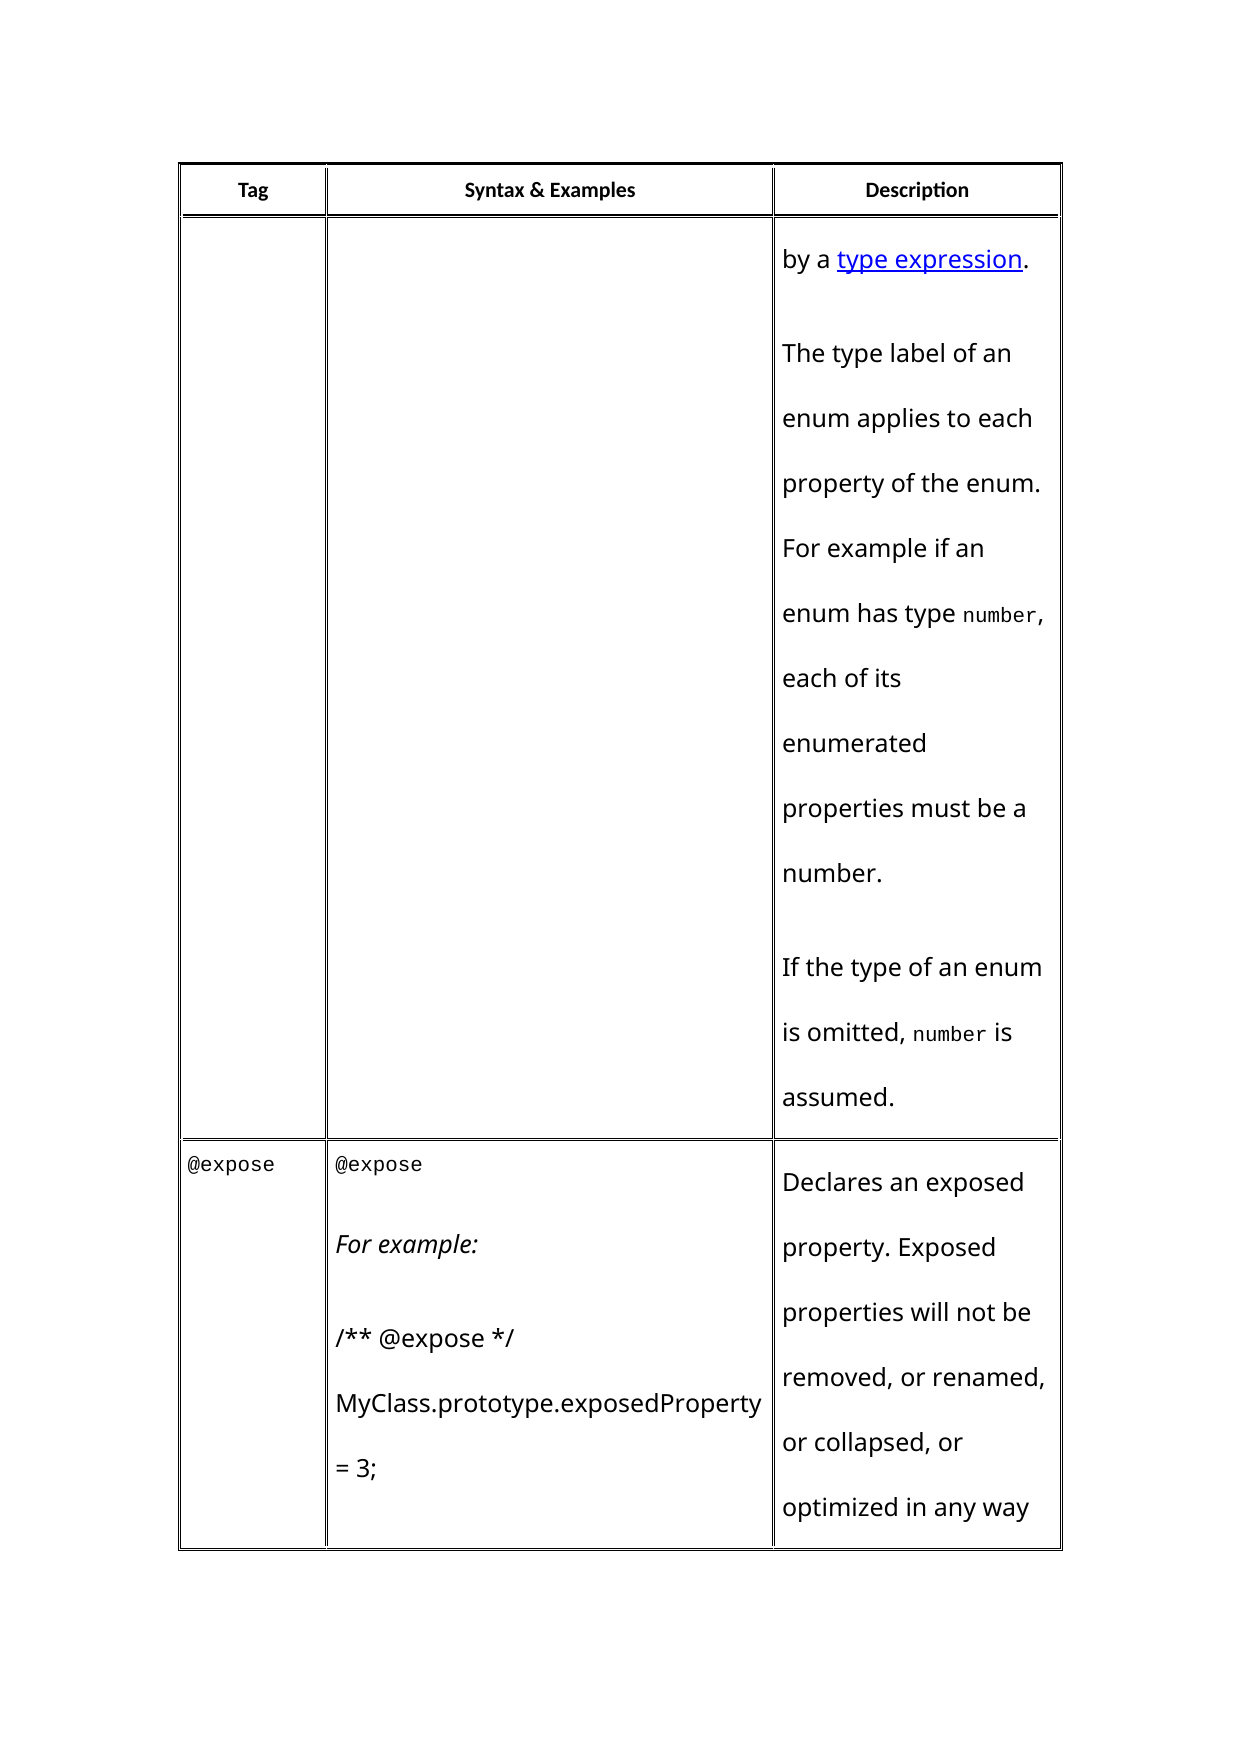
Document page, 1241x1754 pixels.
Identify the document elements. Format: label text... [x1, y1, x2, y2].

table_header Description [774, 165, 1060, 214]
table_header Syntax & Examples [327, 165, 773, 214]
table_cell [327, 1141, 773, 1547]
table_header Tag [181, 165, 327, 214]
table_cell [774, 1138, 1061, 1547]
table_cell @enum [181, 214, 325, 1138]
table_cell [328, 218, 772, 1138]
table_cell @expose [179, 1138, 327, 1547]
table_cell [775, 214, 1060, 1138]
